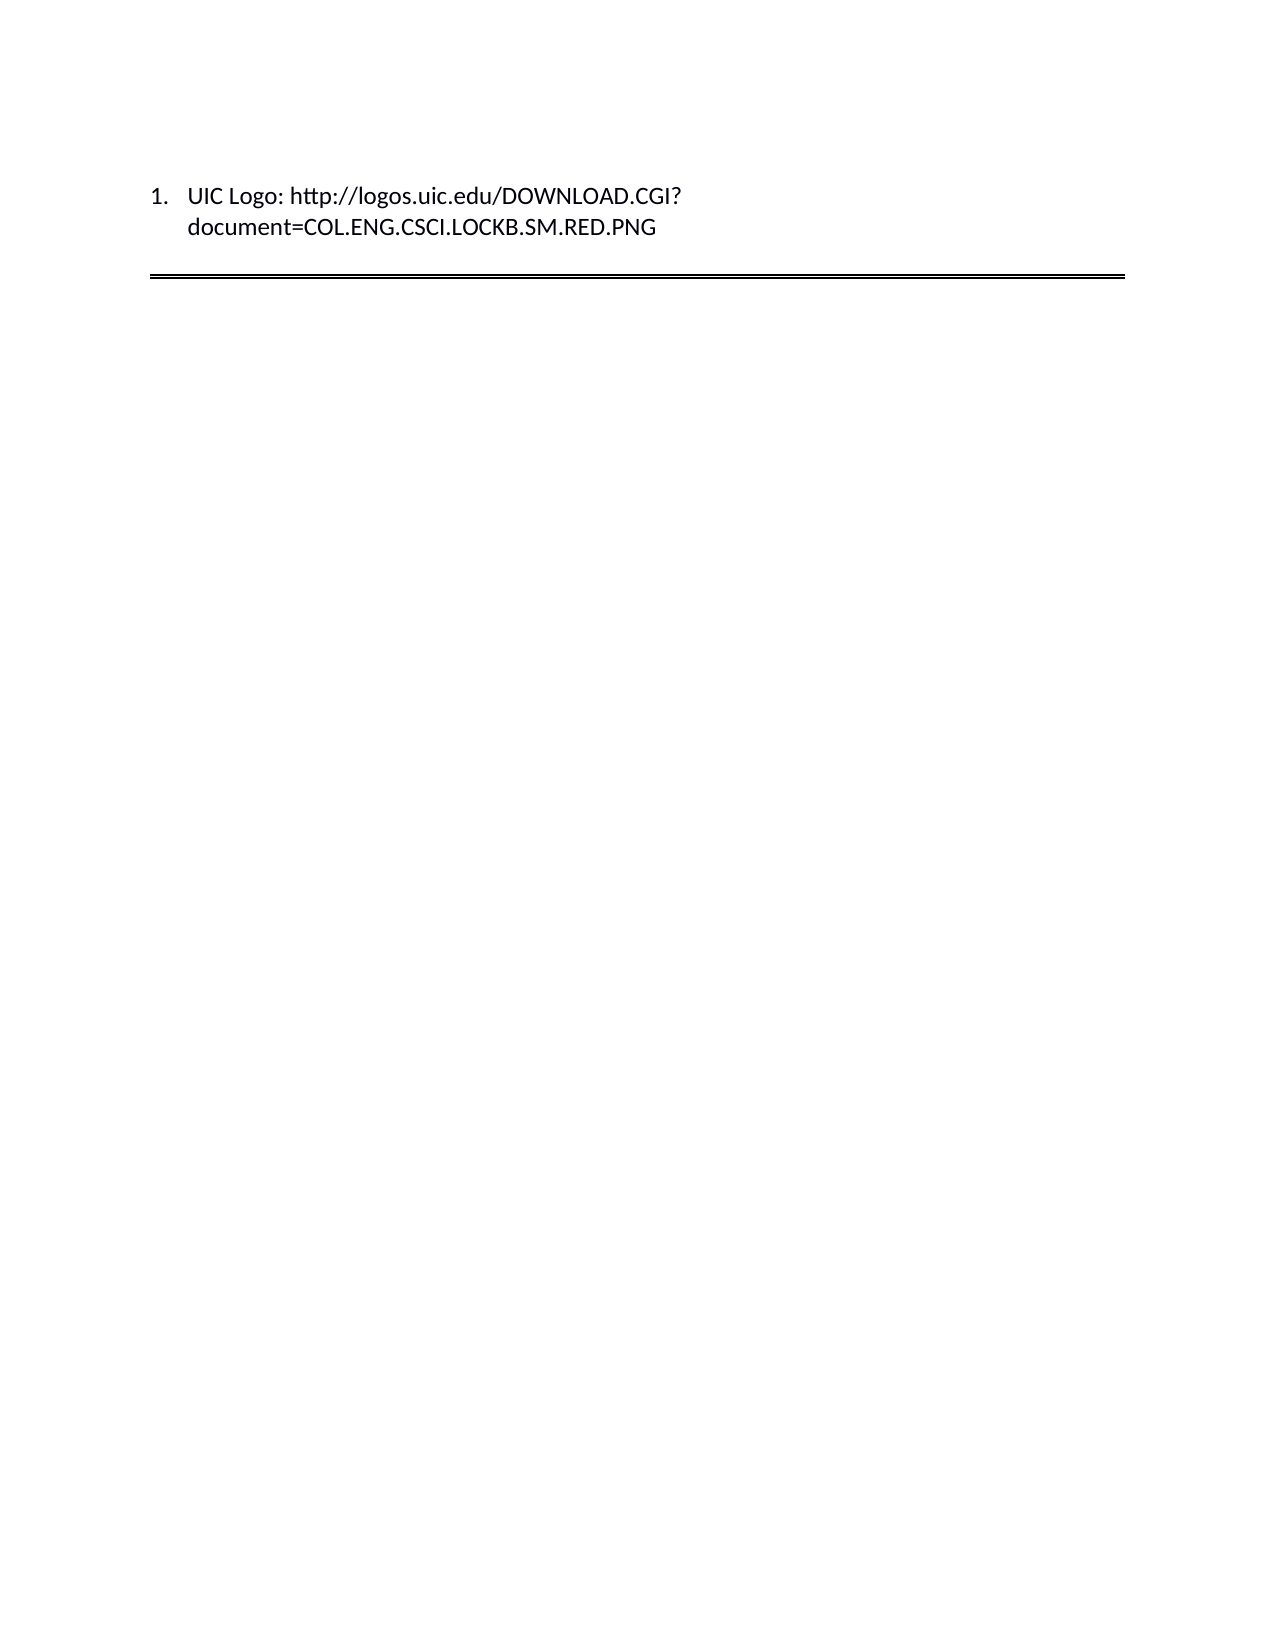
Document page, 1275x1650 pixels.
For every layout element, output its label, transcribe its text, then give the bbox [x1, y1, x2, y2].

list UIC Logo: http://logos.uic.edu/DOWNLOAD.CGI?document=COL.ENG.CSCI.LOCKB.SM.RED.PNG [150, 181, 1125, 242]
